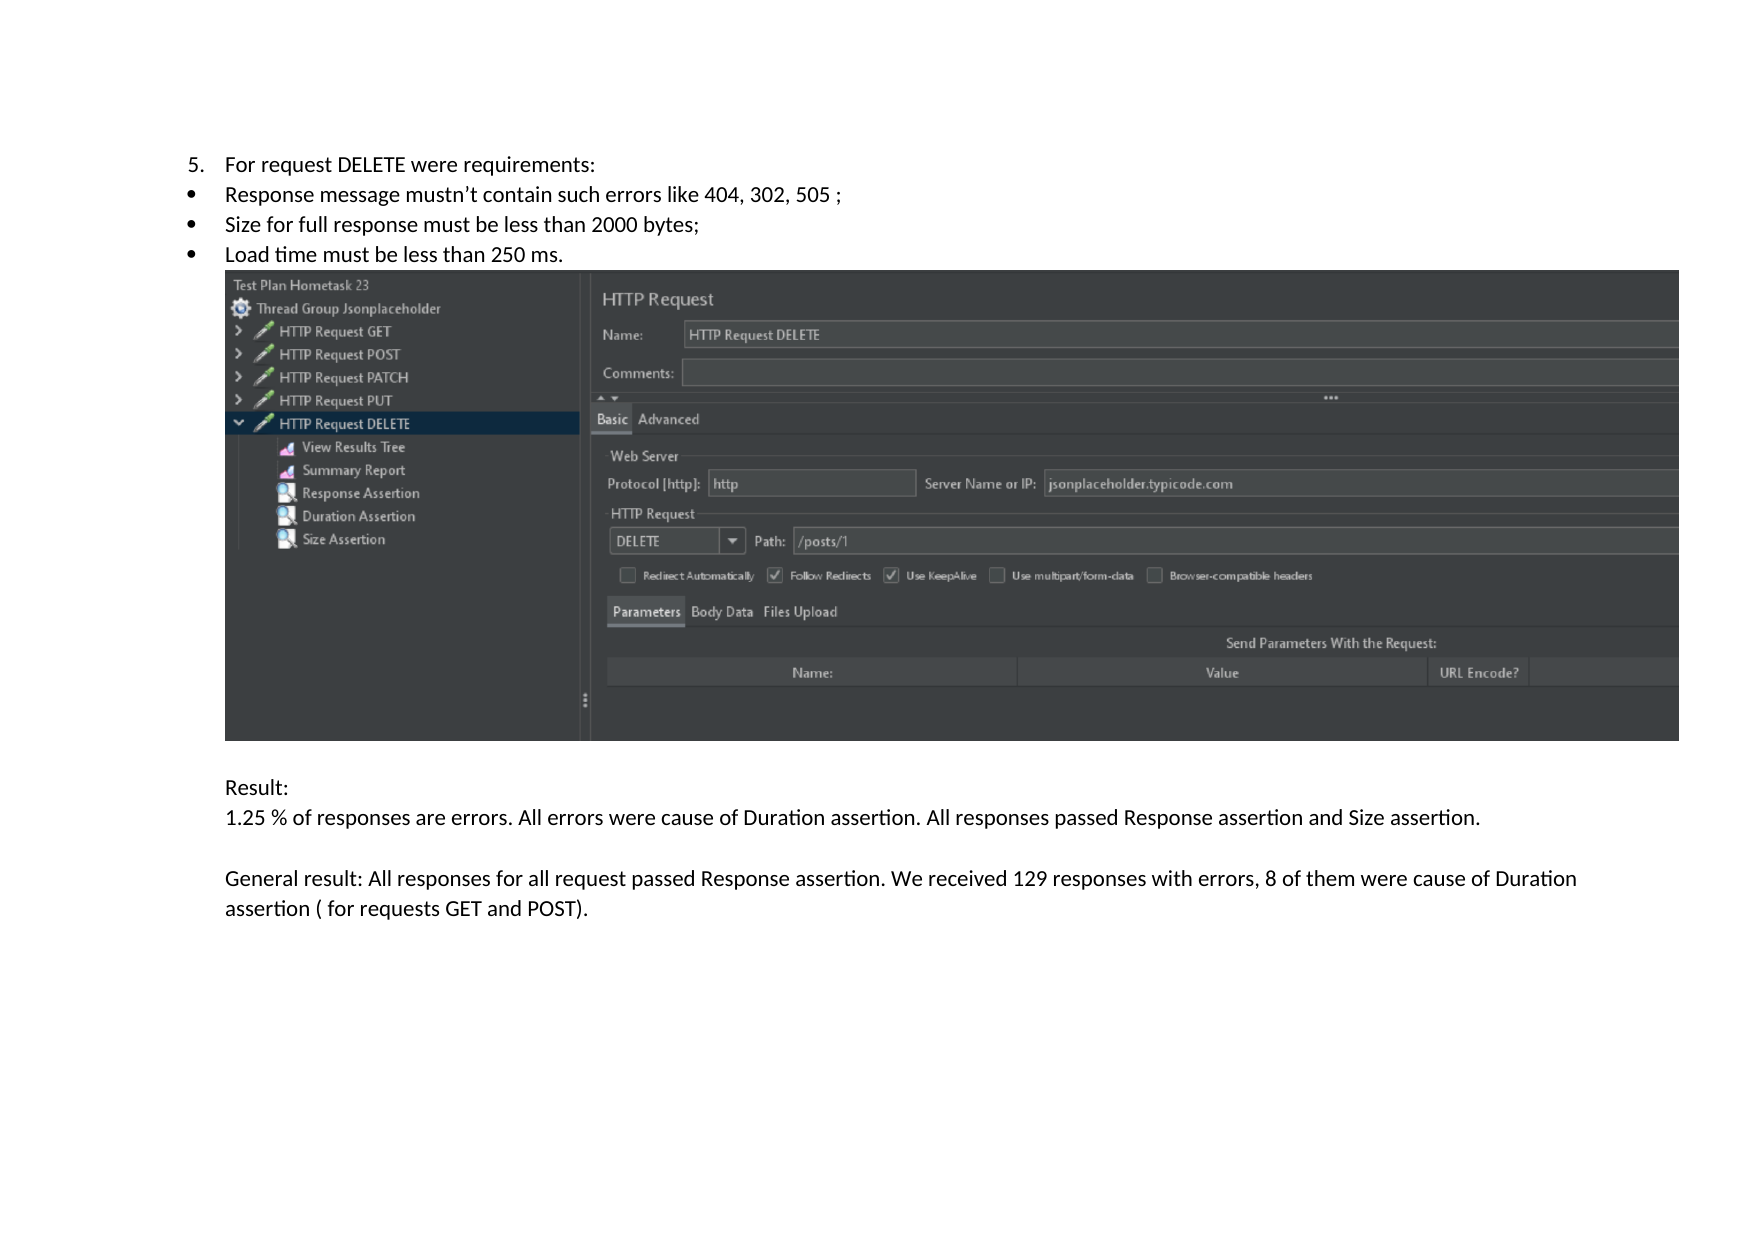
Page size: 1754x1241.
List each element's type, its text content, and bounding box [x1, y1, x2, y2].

list General result: All responses for all request passed Response assertion. We received 129 responses with errors, 8 of them were cause of Duration assertion ( for requests GET and POST). [225, 864, 1604, 922]
picture [225, 270, 1679, 741]
list Load time must be less than 250 ms. [187, 241, 1604, 269]
list For request DELETE were requirements: [187, 150, 1604, 178]
list Result: [225, 773, 1604, 801]
list Size for full response must be less than 2000 bytes; [187, 210, 1604, 238]
list Response message mustn’t contain such errors like 404, 302, 505 ; [187, 180, 1604, 208]
list 1.25 % of responses are errors. All errors were cause of Duration assertion. All responses passed Response assertion and Size assertion. [225, 803, 1604, 831]
